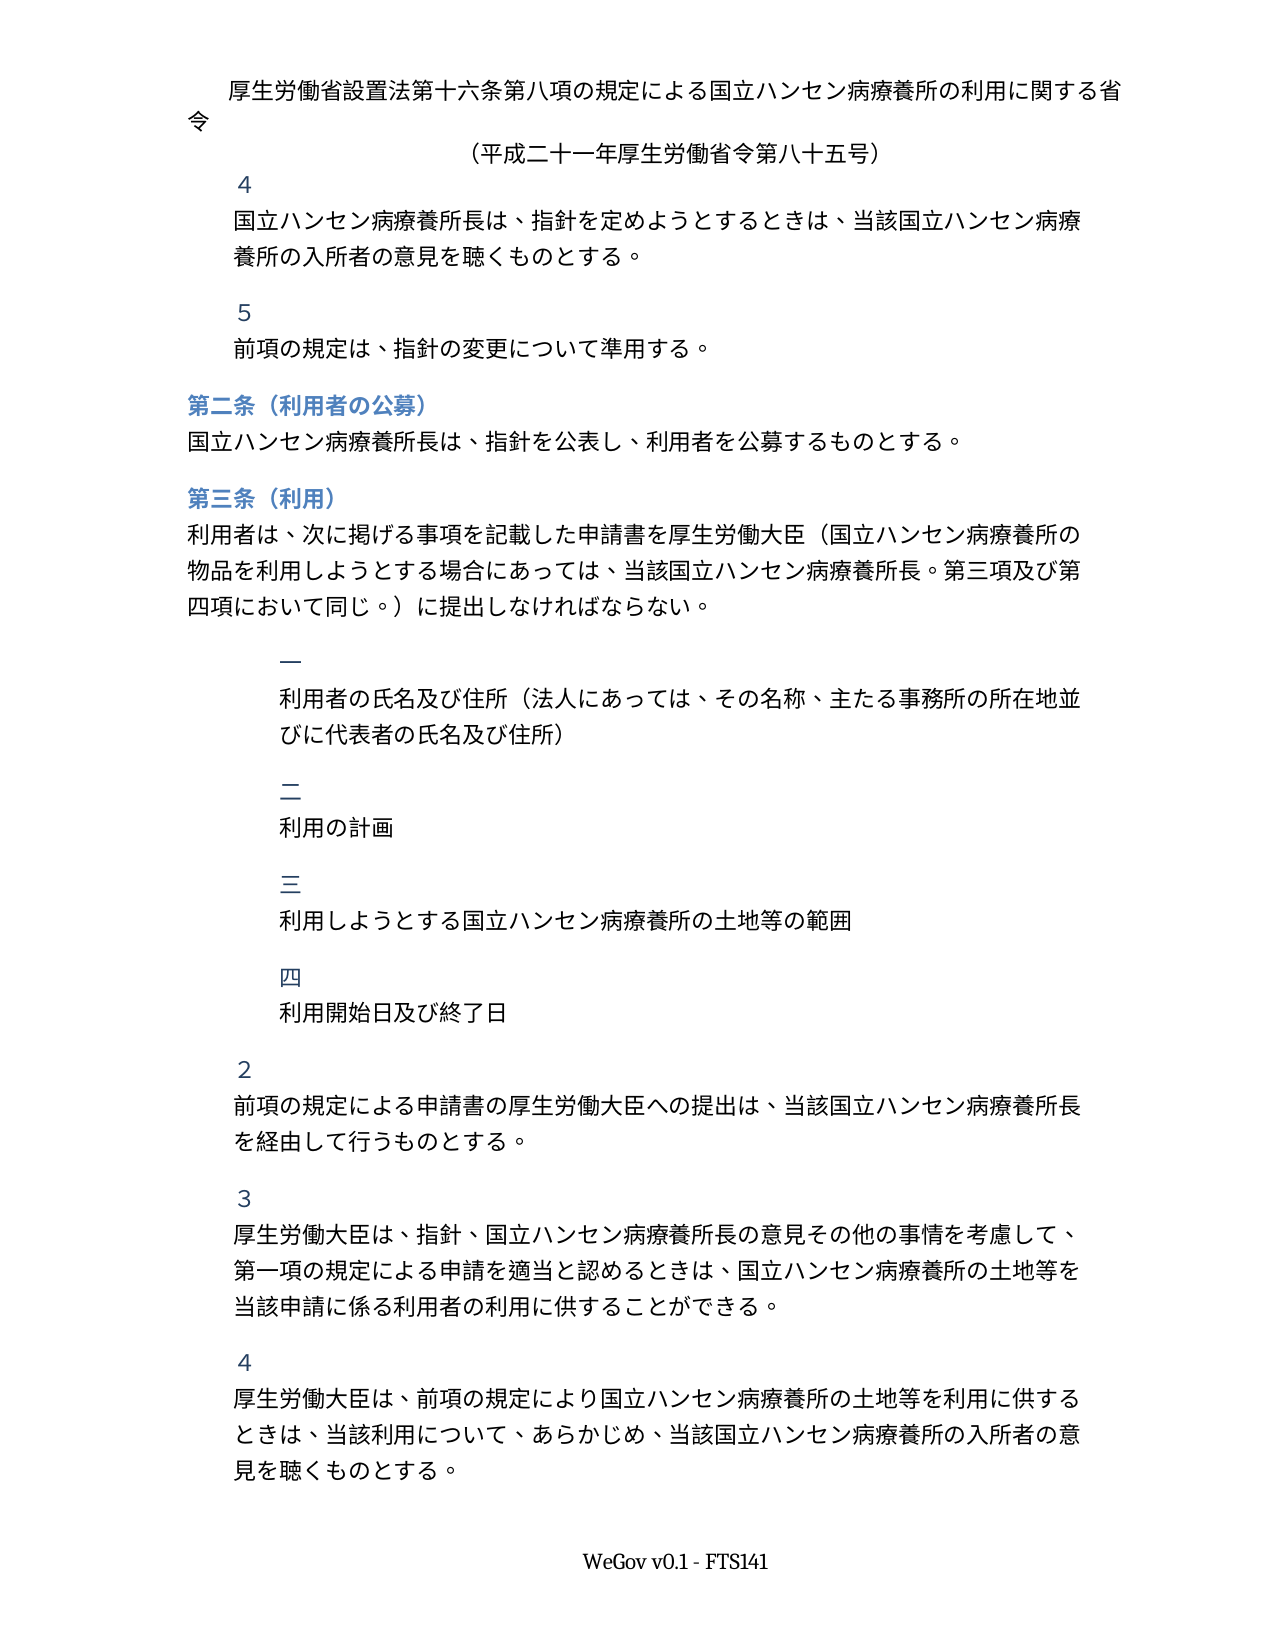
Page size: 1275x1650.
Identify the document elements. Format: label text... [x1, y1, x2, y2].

subtitle 三 [279, 869, 1087, 900]
subtitle ４ [233, 169, 1087, 200]
subtitle ３ [233, 1183, 1087, 1214]
subtitle ２ [233, 1054, 1087, 1085]
text 利用の計画 [279, 812, 1087, 843]
text 国立ハンセン病療養所長は、指針を公表し、利用者を公募するものとする。 [187, 426, 1087, 457]
text 前項の規定による申請書の厚生労働大臣への提出は、当該国立ハンセン病療養所長を経由して行うものとする。 [233, 1090, 1087, 1157]
text 利用しようとする国立ハンセン病療養所の土地等の範囲 [279, 905, 1087, 936]
subtitle 一 [279, 647, 1087, 679]
subtitle ５ [233, 297, 1087, 329]
text 利用開始日及び終了日 [279, 997, 1087, 1029]
text 前項の規定は、指針の変更について準用する。 [233, 333, 1087, 364]
subtitle 二 [279, 776, 1087, 807]
text 利用者は、次に掲げる事項を記載した申請書を厚生労働大臣（国立ハンセン病療養所の物品を利用しようとする場合にあっては、当該国立ハンセン病療養所長。第三項及び第四項において同じ。）に提出しなければならない。 [187, 519, 1087, 622]
subtitle 第二条（利用者の公募） [187, 390, 1087, 421]
text 厚生労働大臣は、指針、国立ハンセン病療養所長の意見その他の事情を考慮して、第一項の規定による申請を適当と認めるときは、国立ハンセン病療養所の土地等を当該申請に係る利用者の利用に供することができる。 [233, 1219, 1087, 1322]
text 厚生労働大臣は、前項の規定により国立ハンセン病療養所の土地等を利用に供するときは、当該利用について、あらかじめ、当該国立ハンセン病療養所の入所者の意見を聴くものとする。 [233, 1383, 1087, 1486]
subtitle ４ [233, 1347, 1087, 1379]
subtitle 四 [279, 961, 1087, 993]
text 利用者の氏名及び住所（法人にあっては、その名称、主たる事務所の所在地並びに代表者の氏名及び住所） [279, 683, 1087, 751]
text 国立ハンセン病療養所長は、指針を定めようとするときは、当該国立ハンセン病療養所の入所者の意見を聴くものとする。 [233, 205, 1087, 272]
subtitle 第三条（利用） [187, 483, 1087, 514]
